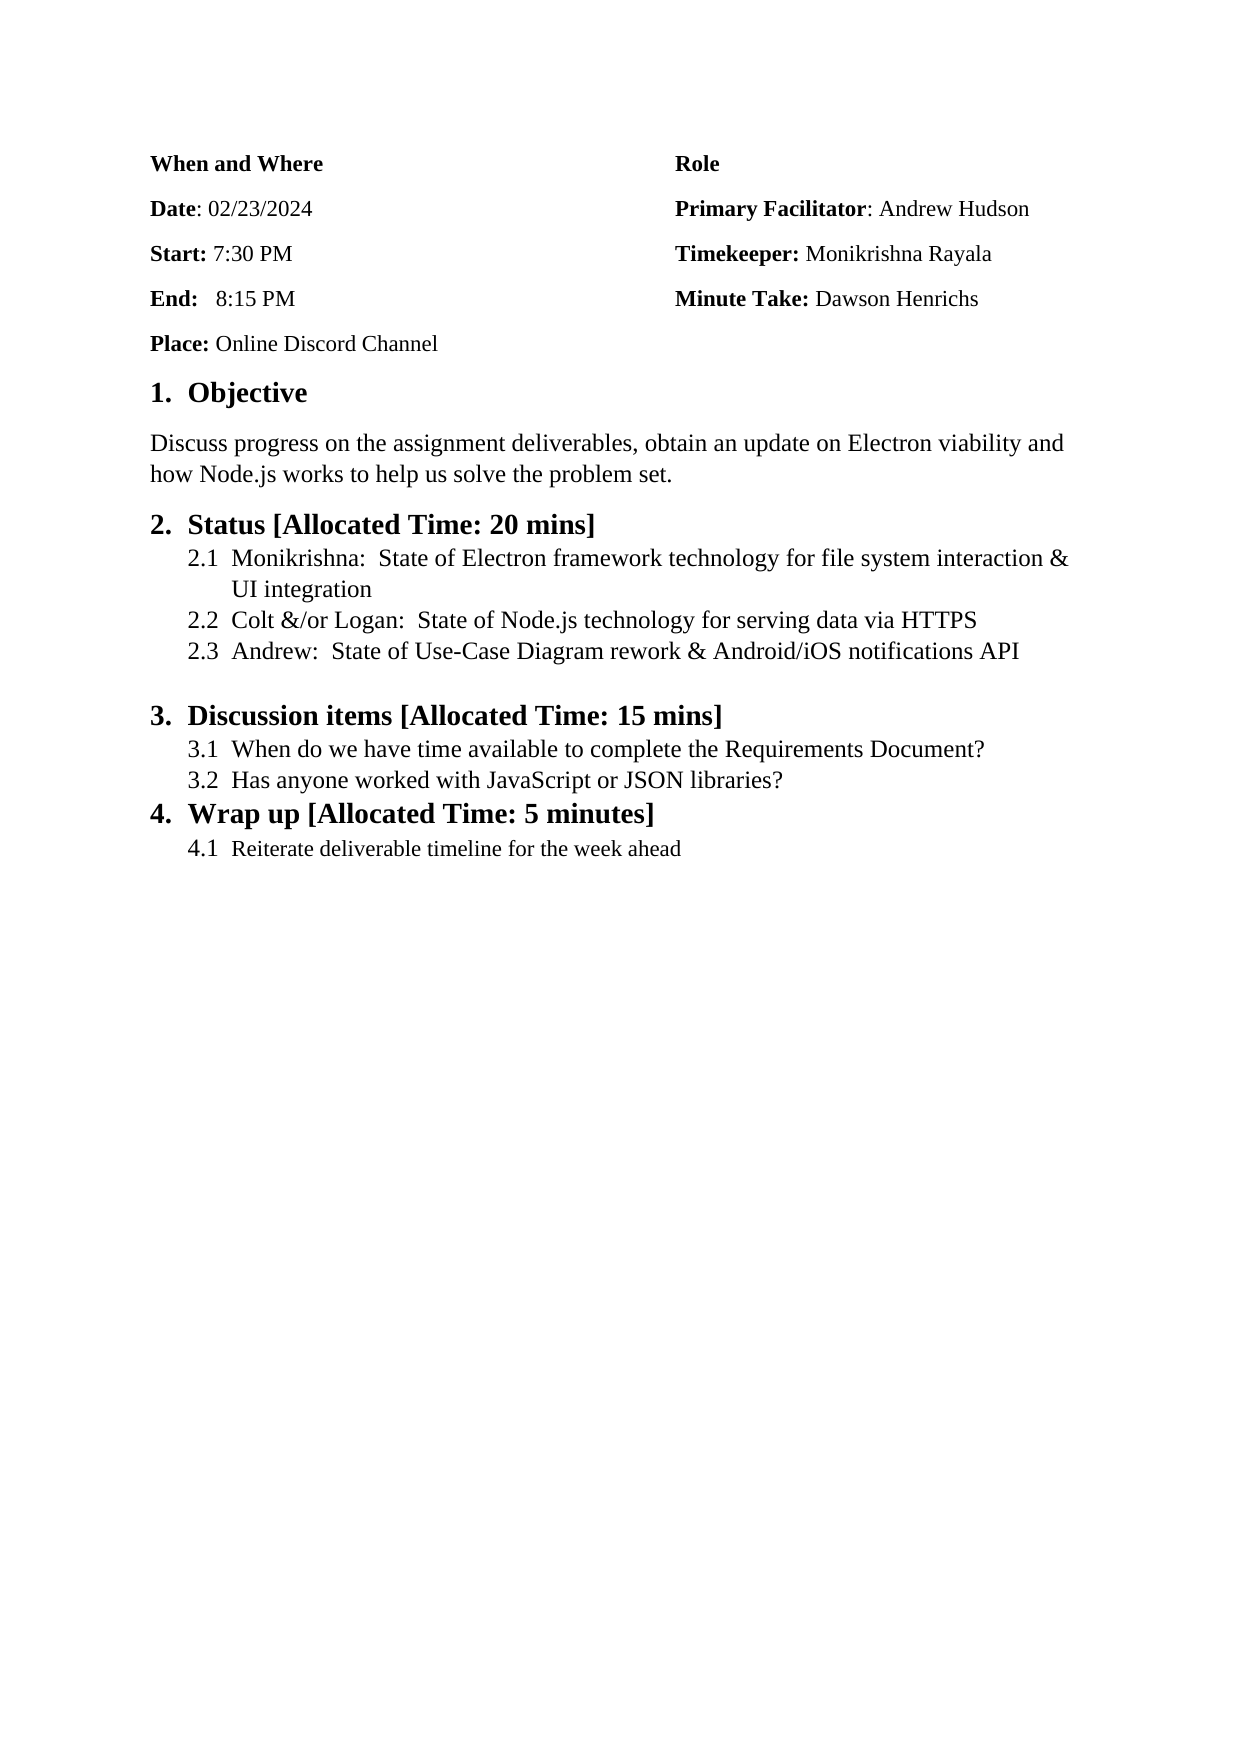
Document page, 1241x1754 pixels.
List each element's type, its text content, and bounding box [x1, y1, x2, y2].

list Wrap up [Allocated Time: 5 minutes] [150, 797, 1090, 830]
list Has anyone worked with JavaScript or JSON libraries? [187, 766, 1090, 794]
list Status [Allocated Time: 20 mins] [150, 507, 1090, 541]
list Monikrishna: State of Electron framework technology for file system interaction & UI integration [187, 543, 1090, 603]
list Colt &/or Logan: State of Node.js technology for serving data via HTTPS [187, 605, 1090, 634]
list Objective [150, 376, 1090, 409]
list Reiterate deliverable timeline for the week ahead [187, 833, 1090, 862]
text Date: 02/23/2024 Primary Facilitator: Andrew Hudson [150, 195, 1090, 221]
list When do we have time available to complete the Requirements Document? [187, 734, 1090, 763]
text Start: 7:30 PM Timekeeper: Monikrishna Rayala [150, 240, 1090, 267]
text When and Where Role [150, 150, 1090, 176]
text End: 8:15 PM Minute Take: Dawson Henrichs [150, 285, 1090, 312]
list Discussion items [Allocated Time: 15 mins] [150, 698, 1090, 732]
text Discuss progress on the assignment deliverables, obtain an update on Electron viability and how Node.js works to help us solve the problem set. [150, 428, 1090, 488]
text Place: Online Discord Channel [150, 330, 1090, 357]
list Andrew: State of Use-Case Diagram rework & Android/iOS notifications API [187, 636, 1090, 665]
